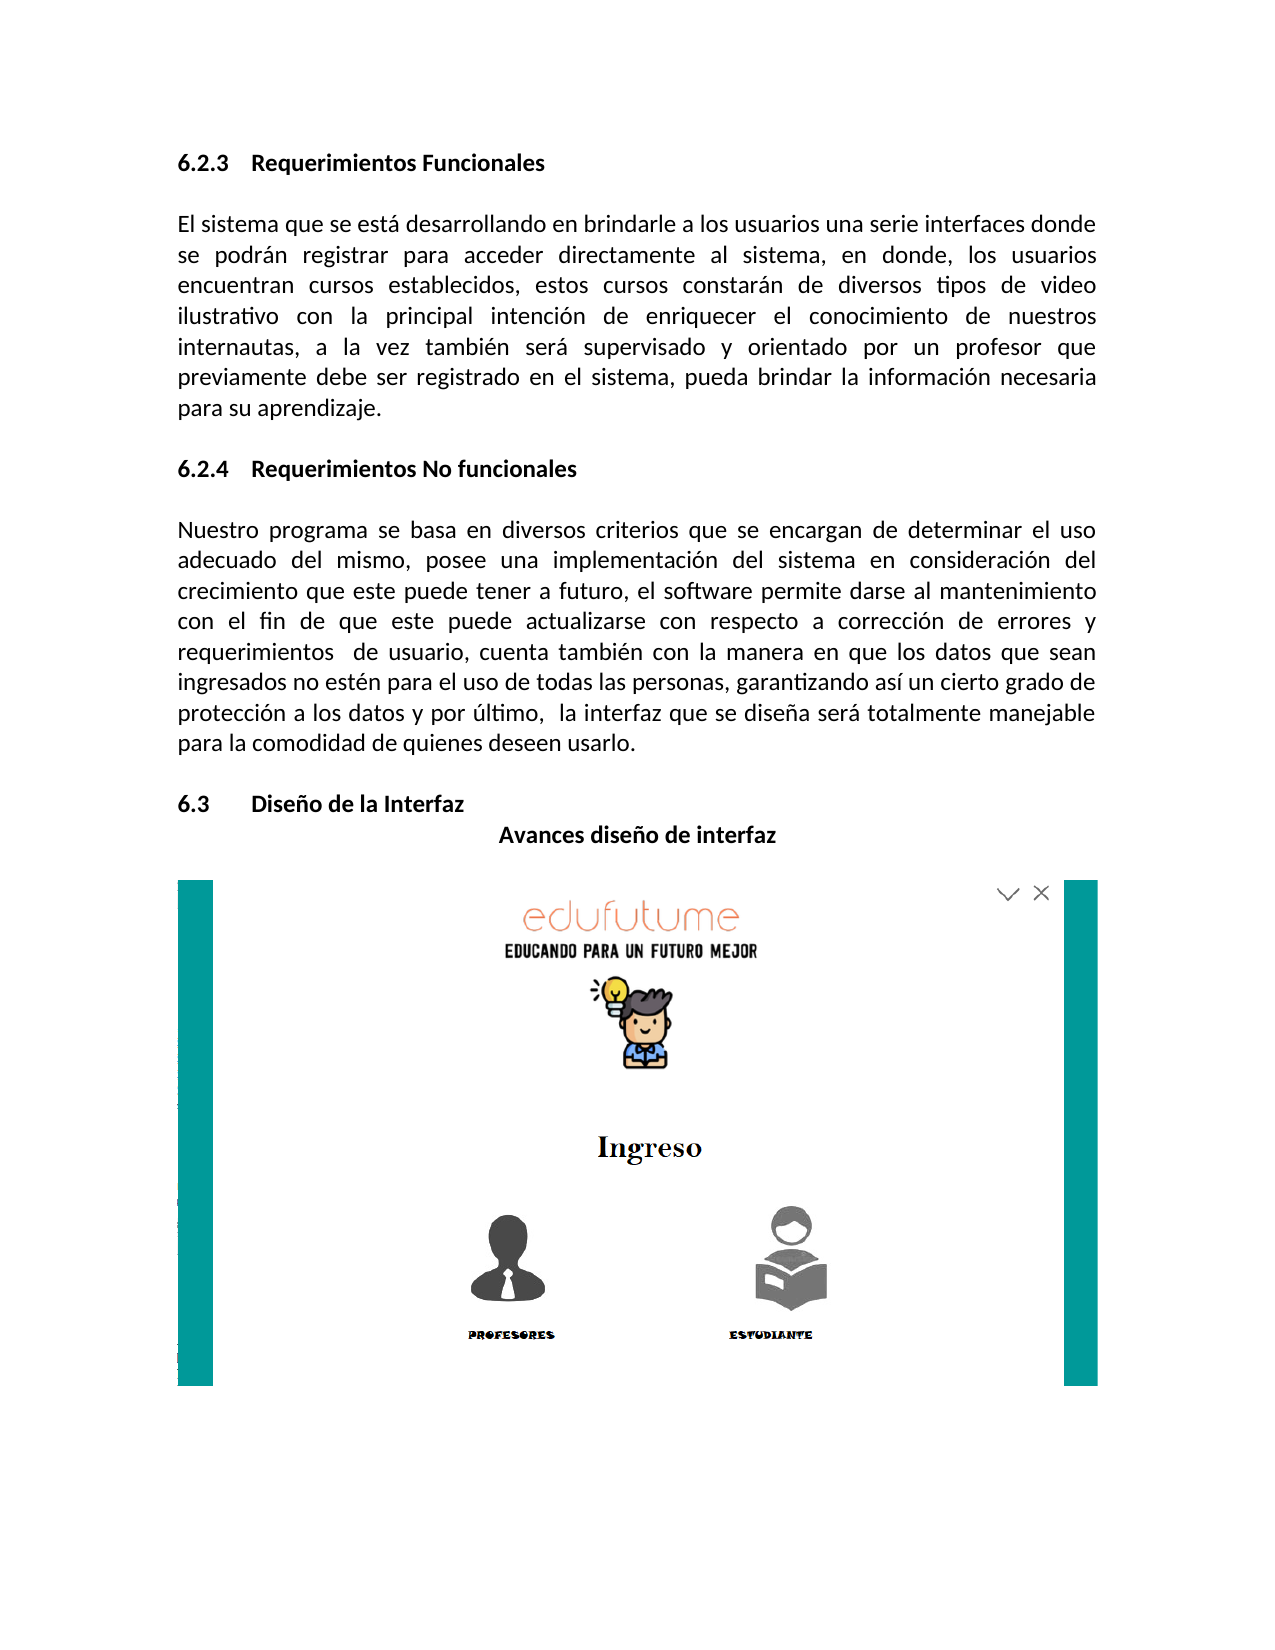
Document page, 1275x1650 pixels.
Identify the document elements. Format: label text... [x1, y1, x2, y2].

text El sistema que se está desarrollando en brindarle a los usuarios una serie interfaces donde se podrán registrar para acceder directamente al sistema, en donde, los usuarios encuentran cursos establecidos, estos cursos constarán de diversos tipos de video ilustrativo con la principal intención de enriquecer el conocimiento de nuestros internautas, a la vez también será supervisado y orientado por un profesor que previamente debe ser registrado en el sistema, pueda brindar la información necesaria para su aprendizaje. [177, 209, 1098, 422]
picture [177, 880, 1098, 1386]
text Nuestro programa se basa en diversos criterios que se encargan de determinar el uso adecuado del mismo, posee una implementación del sistema en consideración del crecimiento que este puede tener a futuro, el software permite darse al mantenimiento con el fin de que este puede actualizarse con respecto a corrección de errores y requerimientos de usuario, cuenta también con la manera en que los datos que sean ingresados no estén para el uso de todas las personas, garantizando así un cierto grado de protección a los datos y por último, la interfaz que se diseña será totalmente manejable para la comodidad de quienes deseen usarlo. [177, 514, 1098, 758]
text Avances diseño de interfaz [177, 819, 1098, 849]
text 6.3 Diseño de la Interfaz [177, 788, 1098, 819]
text 6.2.4 Requerimientos No funcionales [177, 453, 1098, 483]
text 6.2.3 Requerimientos Funcionales [177, 148, 1098, 178]
